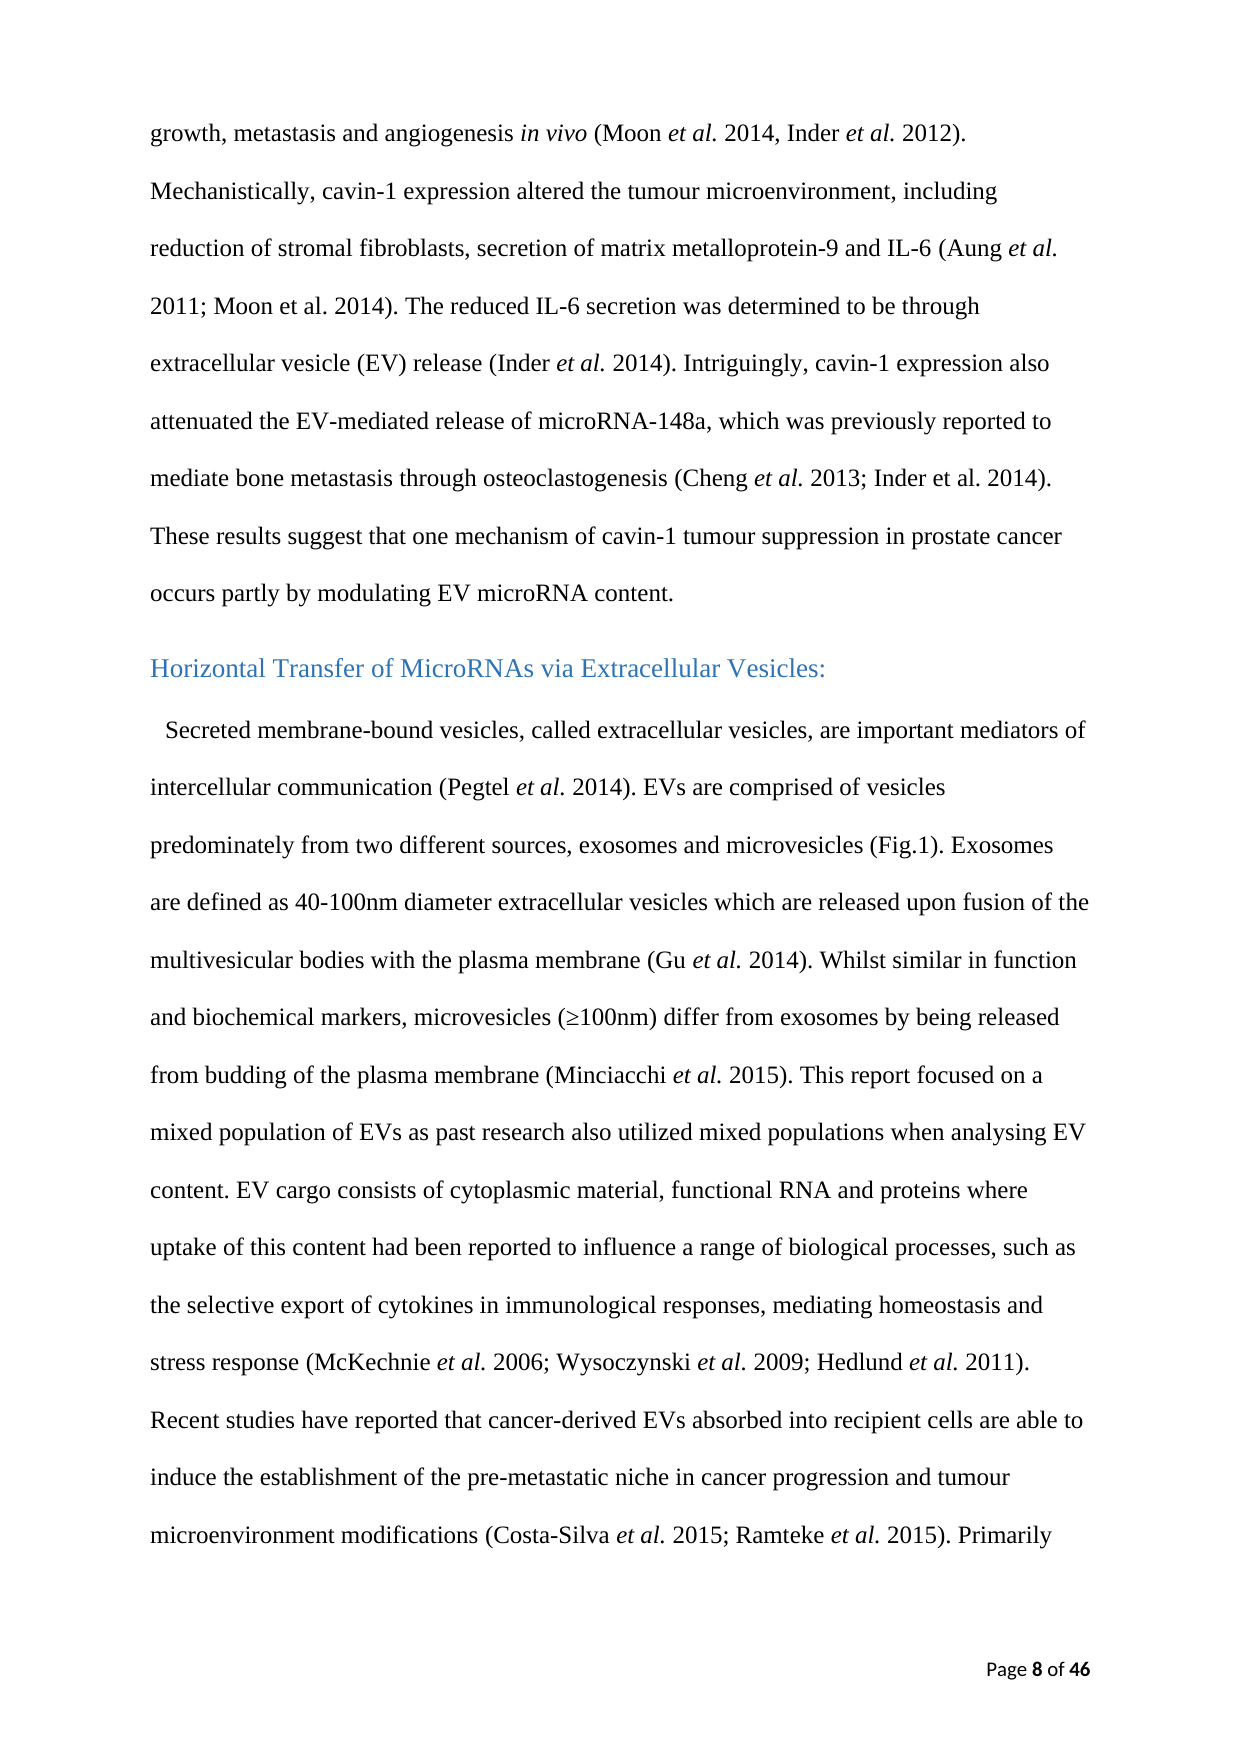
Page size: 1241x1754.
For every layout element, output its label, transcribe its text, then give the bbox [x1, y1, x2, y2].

subtitle Horizontal Transfer of MicroRNAs via Extracellular Vesicles: [150, 652, 1090, 683]
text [150, 118, 1090, 607]
text Secreted membrane-bound vesicles, called extracellular vesicles, are important mediators of intercellular communication (Pegtel et al. 2014). EVs are comprised of vesicles predominately from two different sources, exosomes and microvesicles (Fig.1). Exosomes are defined as 40-100nm diameter extracellular vesicles which are released upon fusion of the multivesicular bodies with the plasma membrane (Gu et al. 2014). Whilst similar in function and biochemical markers, microvesicles (≥100nm) differ from exosomes by being released from budding of the plasma membrane (Minciacchi et al. 2015). This report focused on a mixed population of EVs as past research also utilized mixed populations when analysing EV content. EV cargo consists of cytoplasmic material, functional RNA and proteins where uptake of this content had been reported to influence a range of biological processes, such as the selective export of cytokines in immunological responses, mediating homeostasis and stress response (McKechnie et al. 2006; Wysoczynski et al. 2009; Hedlund et al. 2011). Recent studies have reported that cancer-derived EVs absorbed into recipient cells are able to induce the establishment of the pre-metastatic niche in cancer progression and tumour microenvironment modifications (Costa-Silva et al. 2015; Ramteke et al. 2015). Primarily [150, 715, 1090, 1548]
